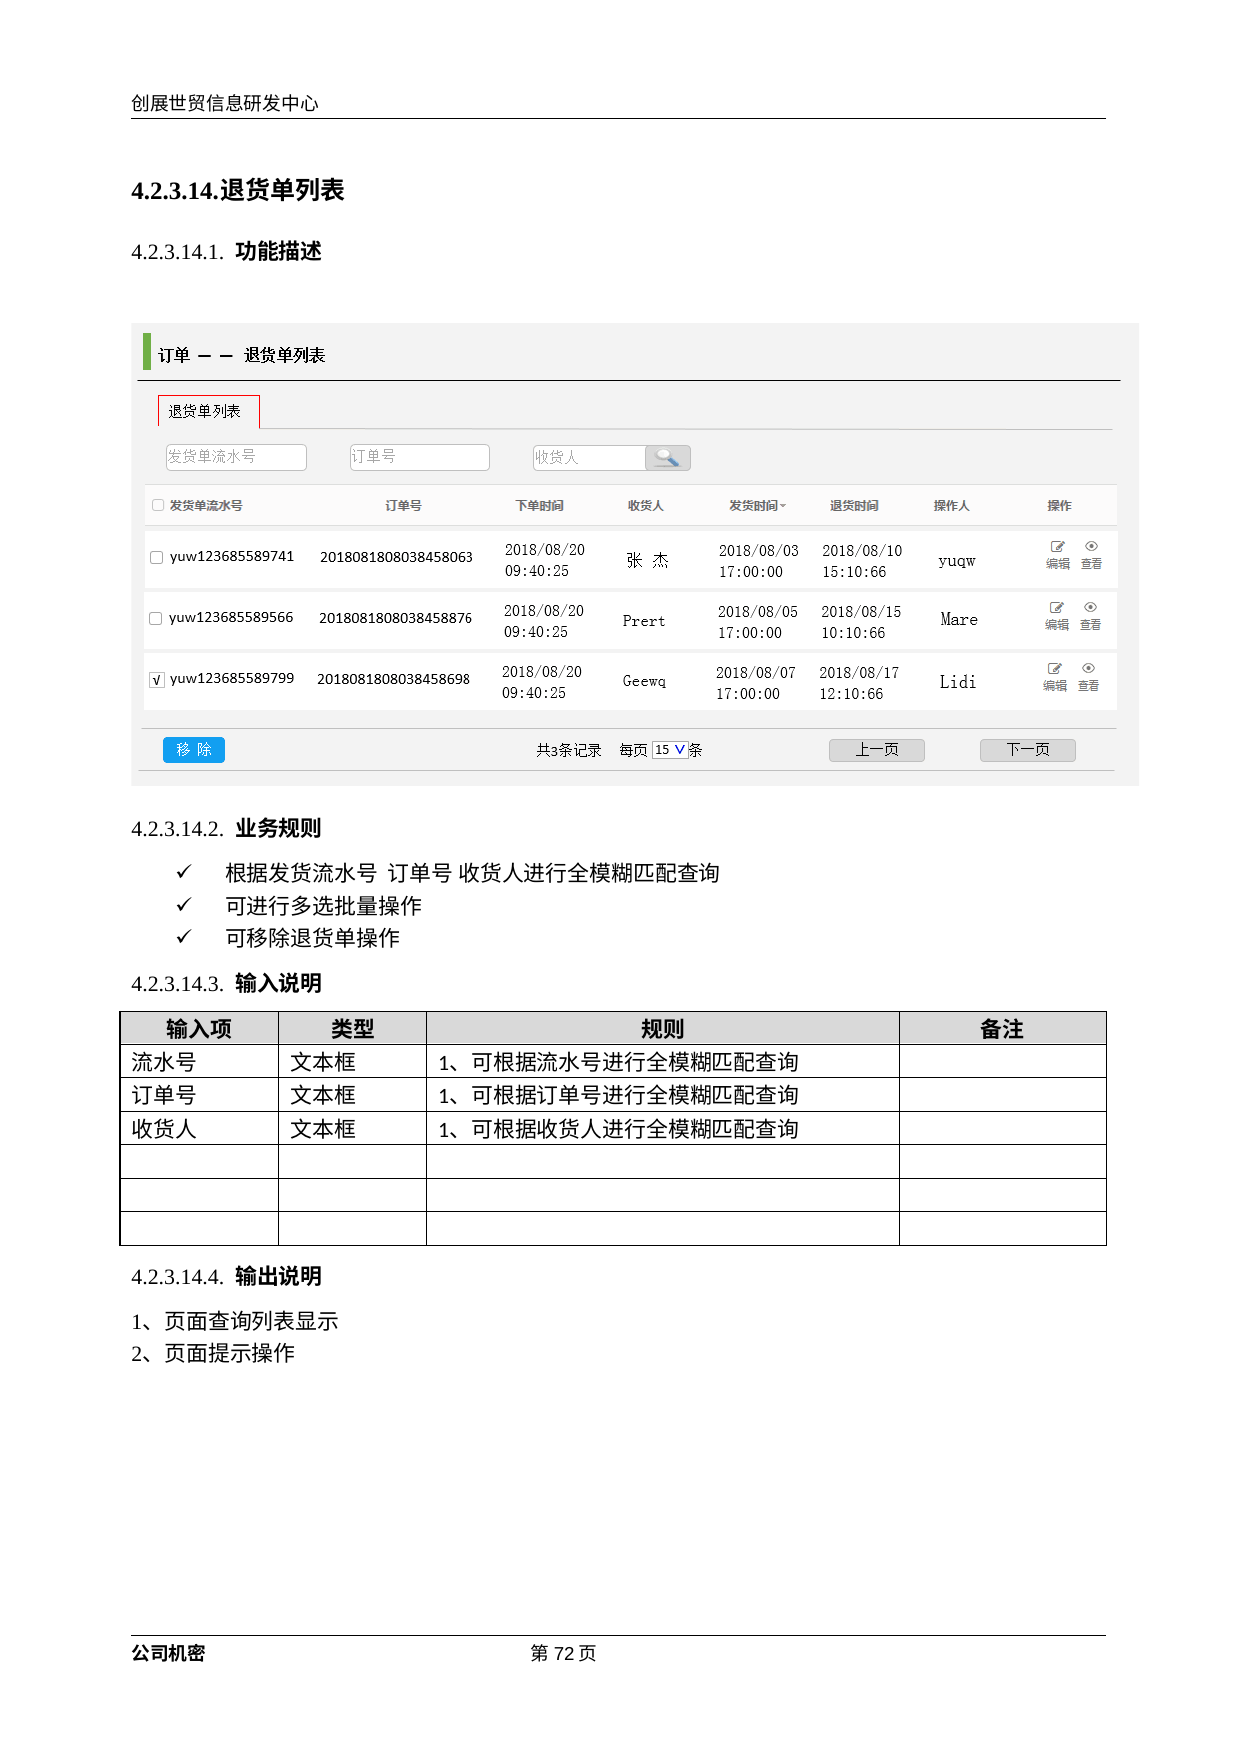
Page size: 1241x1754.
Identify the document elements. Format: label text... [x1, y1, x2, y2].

subtitle 输出说明 [131, 1275, 1106, 1307]
table_header 输入项 [121, 1029, 278, 1060]
list 可进行多选批量操作 [175, 905, 1106, 937]
table_cell [900, 1229, 1106, 1261]
table_cell [279, 1195, 426, 1228]
table_cell [427, 1195, 899, 1228]
table_cell 收货人 [121, 1128, 278, 1161]
text 2、页面提示操作 [131, 1352, 1106, 1385]
table_cell 1、可根据订单号进行全模糊匹配查询 [427, 1095, 899, 1127]
subtitle 退货单列表 [131, 156, 1106, 221]
table_cell [900, 1061, 1106, 1094]
table_cell [121, 1195, 278, 1228]
table_cell [900, 1162, 1106, 1194]
table_cell [900, 1095, 1106, 1127]
table_cell [121, 1162, 278, 1194]
table_cell [900, 1195, 1106, 1228]
picture [131, 340, 1140, 802]
table_cell 文本框 [279, 1095, 426, 1127]
table_cell 订单号 [121, 1095, 278, 1127]
subtitle 输入说明 [131, 982, 1106, 1015]
subtitle 功能描述 [131, 250, 1106, 282]
subtitle 业务规则 [131, 827, 1106, 860]
text 1、页面查询列表显示 [131, 1320, 1106, 1352]
table_cell 文本框 [279, 1128, 426, 1161]
table_cell 1、可根据收货人进行全模糊匹配查询 [427, 1128, 899, 1161]
list 可移除退货单操作 [175, 937, 1106, 970]
table_cell 流水号 [121, 1061, 278, 1094]
table_header 备注 [900, 1029, 1106, 1060]
table_cell [900, 1128, 1106, 1161]
table_cell 文本框 [279, 1061, 426, 1094]
table_cell [427, 1229, 899, 1261]
table_cell [279, 1162, 426, 1194]
table_header 类型 [279, 1029, 426, 1060]
table_cell [121, 1229, 278, 1261]
list 根据发货流水号 订单号 收货人进行全模糊匹配查询 [175, 872, 1106, 905]
table_header 规则 [427, 1029, 899, 1060]
table_cell 1、可根据流水号进行全模糊匹配查询 [427, 1061, 899, 1094]
table_cell [279, 1229, 426, 1261]
table_cell [427, 1162, 899, 1194]
